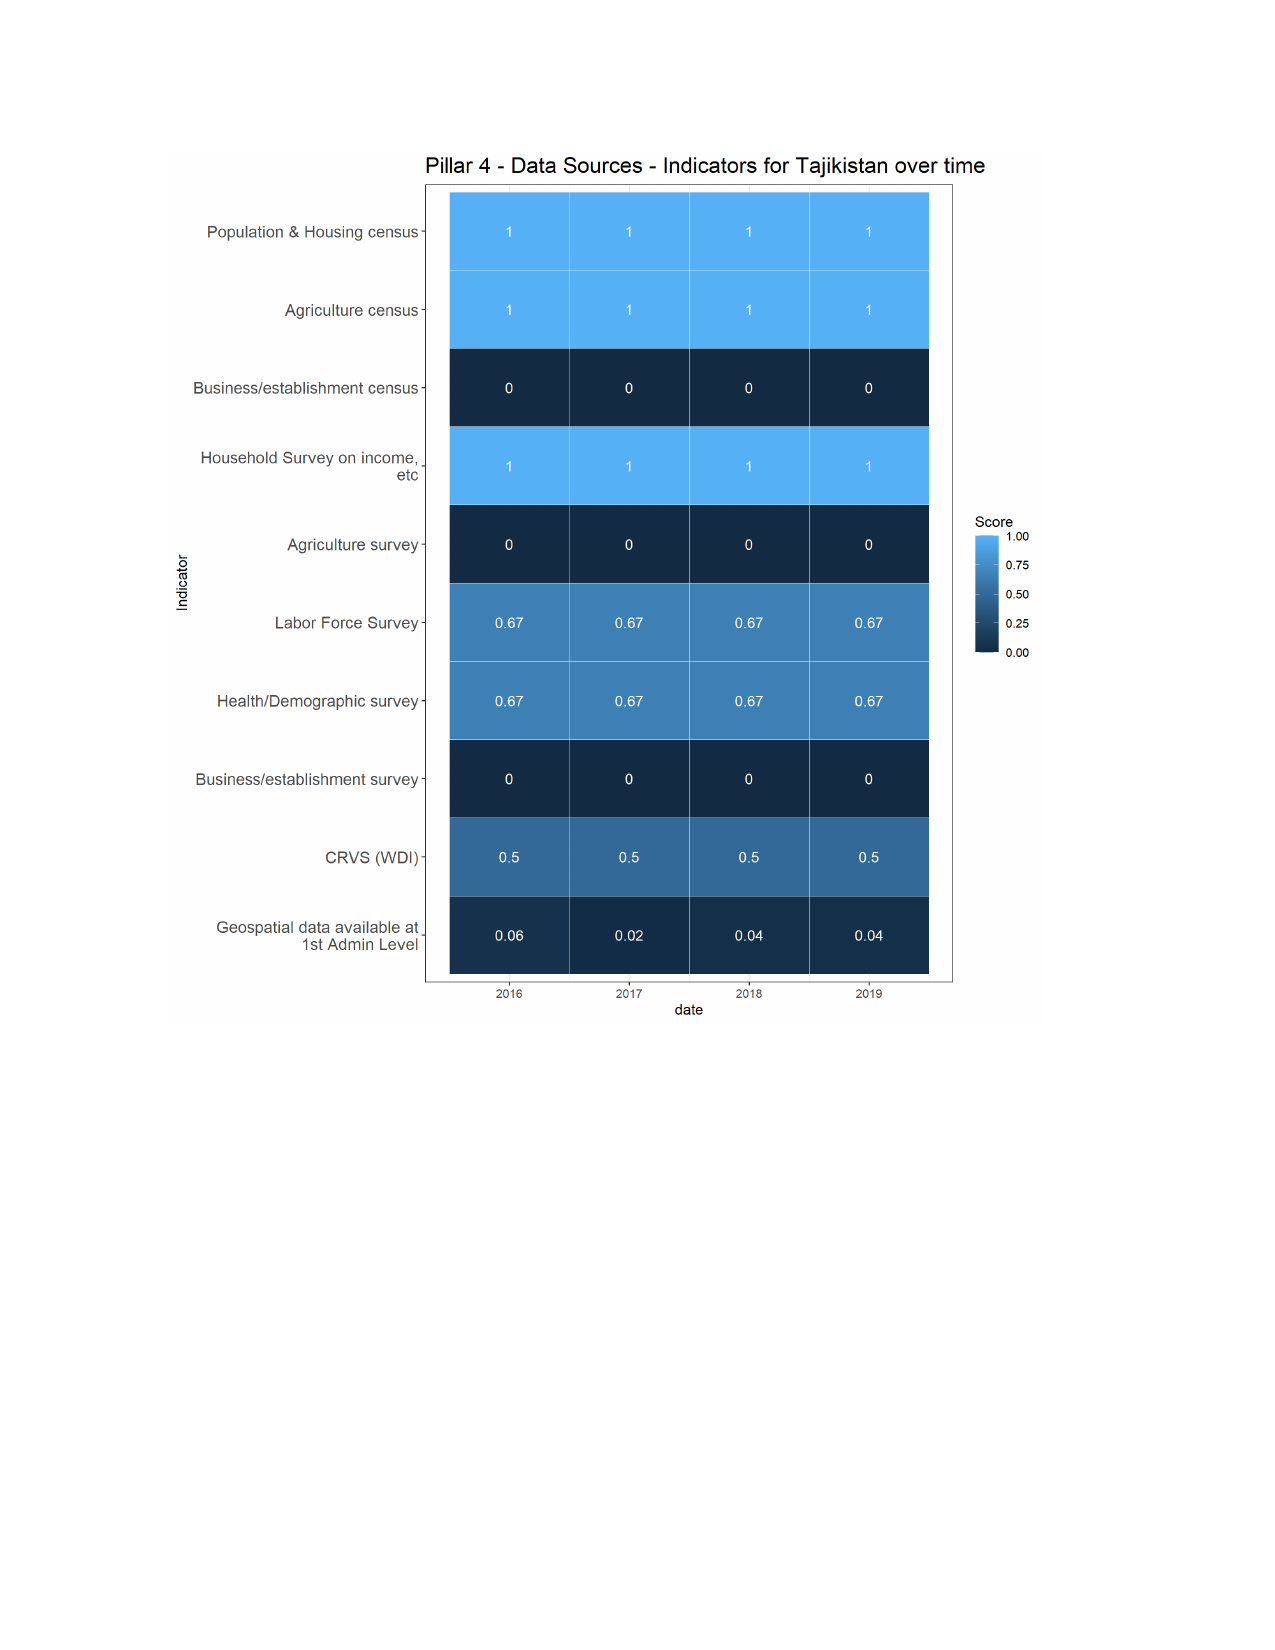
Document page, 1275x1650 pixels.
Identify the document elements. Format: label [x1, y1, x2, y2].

picture [168, 150, 1044, 1025]
